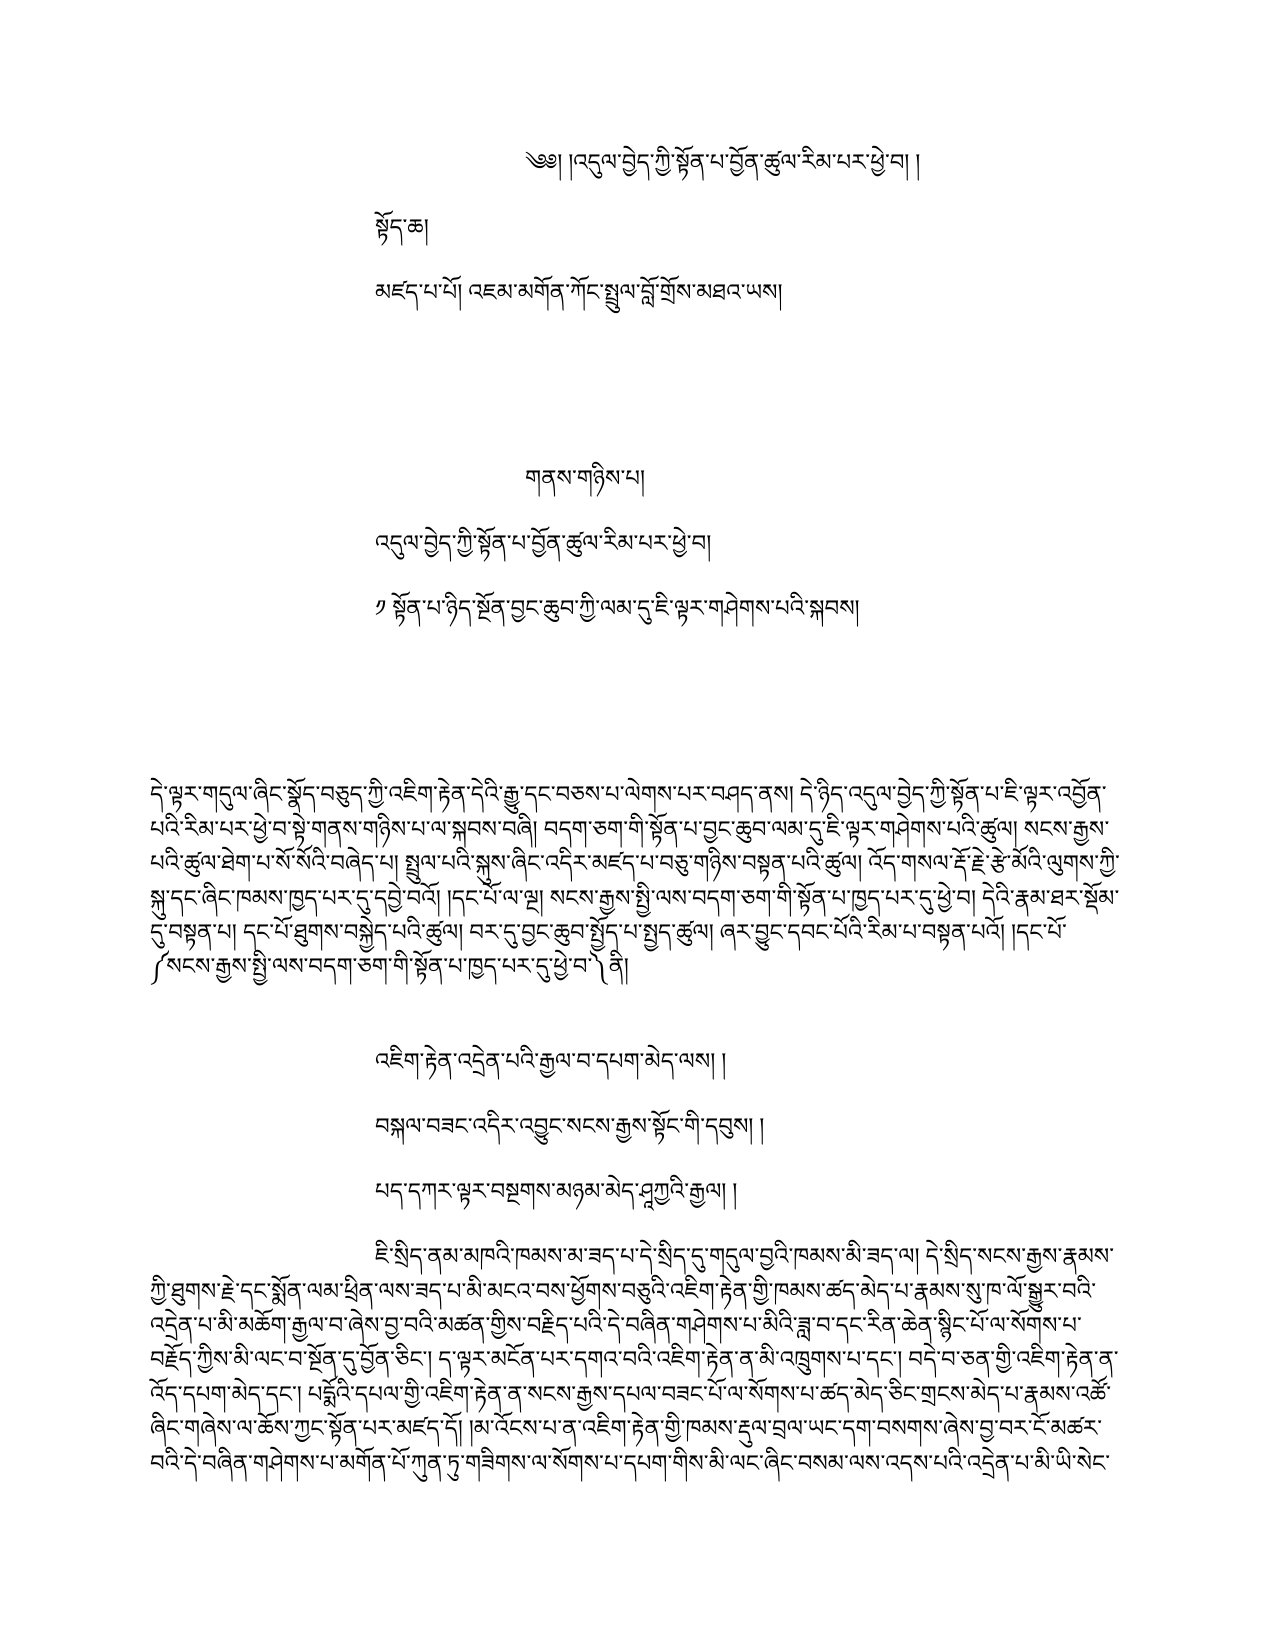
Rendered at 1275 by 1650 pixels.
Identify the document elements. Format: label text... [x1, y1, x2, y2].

text འདུལ་བྱེད་ཀྱི་སྟོན་པ་བྱོན་ཚུལ་རིམ་པར་ཕྱེ་བ། [150, 531, 1125, 561]
text པད་དཀར་ལྟར་བསྔགས་མཉམ་མེད་ཤཱཀྱའི་རྒྱལ། ། [150, 1179, 1125, 1209]
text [150, 1244, 1125, 1480]
text མཛད་པ་པོ། འཇམ་མགོན་ཀོང་སྤྲུལ་བློ་གྲོས་མཐའ་ཡས། [150, 280, 1125, 310]
text སྟོད་ཆ། [150, 215, 1125, 245]
text དེ་ལྟར་གདུལ་ཞིང་སྣོད་བཅུད་ཀྱི་འཇིག་རྟེན་དེའི་རྒྱུ་དང་བཅས་པ་ལེགས་པར་བཤད་ནས། དེ་ཉིད་འདུལ་བྱེད་ཀྱི་སྟོན་པ་ཇི་ལྟར་འབྱོན་པའི་རིམ་པར་ཕྱེ་བ་སྟེ་གནས་གཉིས་པ་ལ་སྐབས་བཞི། བདག་ཅག་གི་སྟོན་པ་བྱང་ཆུབ་ལམ་དུ་ཇི་ལྟར་གཤེགས་པའི་ཚུལ། སངས་རྒྱས་པའི་ཚུལ་ཐེག་པ་སོ་སོའི་བཞེད་པ། སྤྲུལ་པའི་སྐུས་ཞིང་འདིར་མཛད་པ་བཅུ་གཉིས་བསྟན་པའི་ཚུལ། འོད་གསལ་རྡོ་རྗེ་རྩེ་མོའི་ལུགས་ཀྱི་སྐུ་དང་ཞིང་ཁམས་ཁྱད་པར་དུ་དབྱེ་བའོ། །དང་པོ་ལ་ལྔ། སངས་རྒྱས་སྤྱི་ལས་བདག་ཅག་གི་སྟོན་པ་ཁྱད་པར་དུ་ཕྱེ་བ། དེའི་རྣམ་ཐར་སྡོམ་དུ་བསྟན་པ། དང་པོ་ཐུགས་བསྐྱེད་པའི་ཚུལ། བར་དུ་བྱང་ཆུབ་སྤྱོད་པ་སྤྱད་ཚུལ། ཞར་བྱུང་དབང་པོའི་རིམ་པ་བསྟན་པའོ། །དང་པོ་༼སངས་རྒྱས་སྤྱི་ལས་བདག་ཅག་གི་སྟོན་པ་ཁྱད་པར་དུ་ཕྱེ་བ་༽ནི། [150, 782, 1125, 984]
text འཇིག་རྟེན་འདྲེན་པའི་རྒྱལ་བ་དཔག་མེད་ལས། ། [150, 1049, 1125, 1079]
text ༡ སྟོན་པ་ཉིད་སྔོན་བྱང་ཆུབ་ཀྱི་ལམ་དུ་ཇི་ལྟར་གཤེགས་པའི་སྐབས། [150, 596, 1125, 626]
text བསྐལ་བཟང་འདིར་འབྱུང་སངས་རྒྱས་སྟོང་གི་དབུས། ། [150, 1114, 1125, 1144]
text གནས་གཉིས་པ། [150, 466, 1125, 496]
text ༄༅། །འདུལ་བྱེད་ཀྱི་སྟོན་པ་བྱོན་ཚུལ་རིམ་པར་ཕྱེ་བ། ། [150, 150, 1125, 180]
